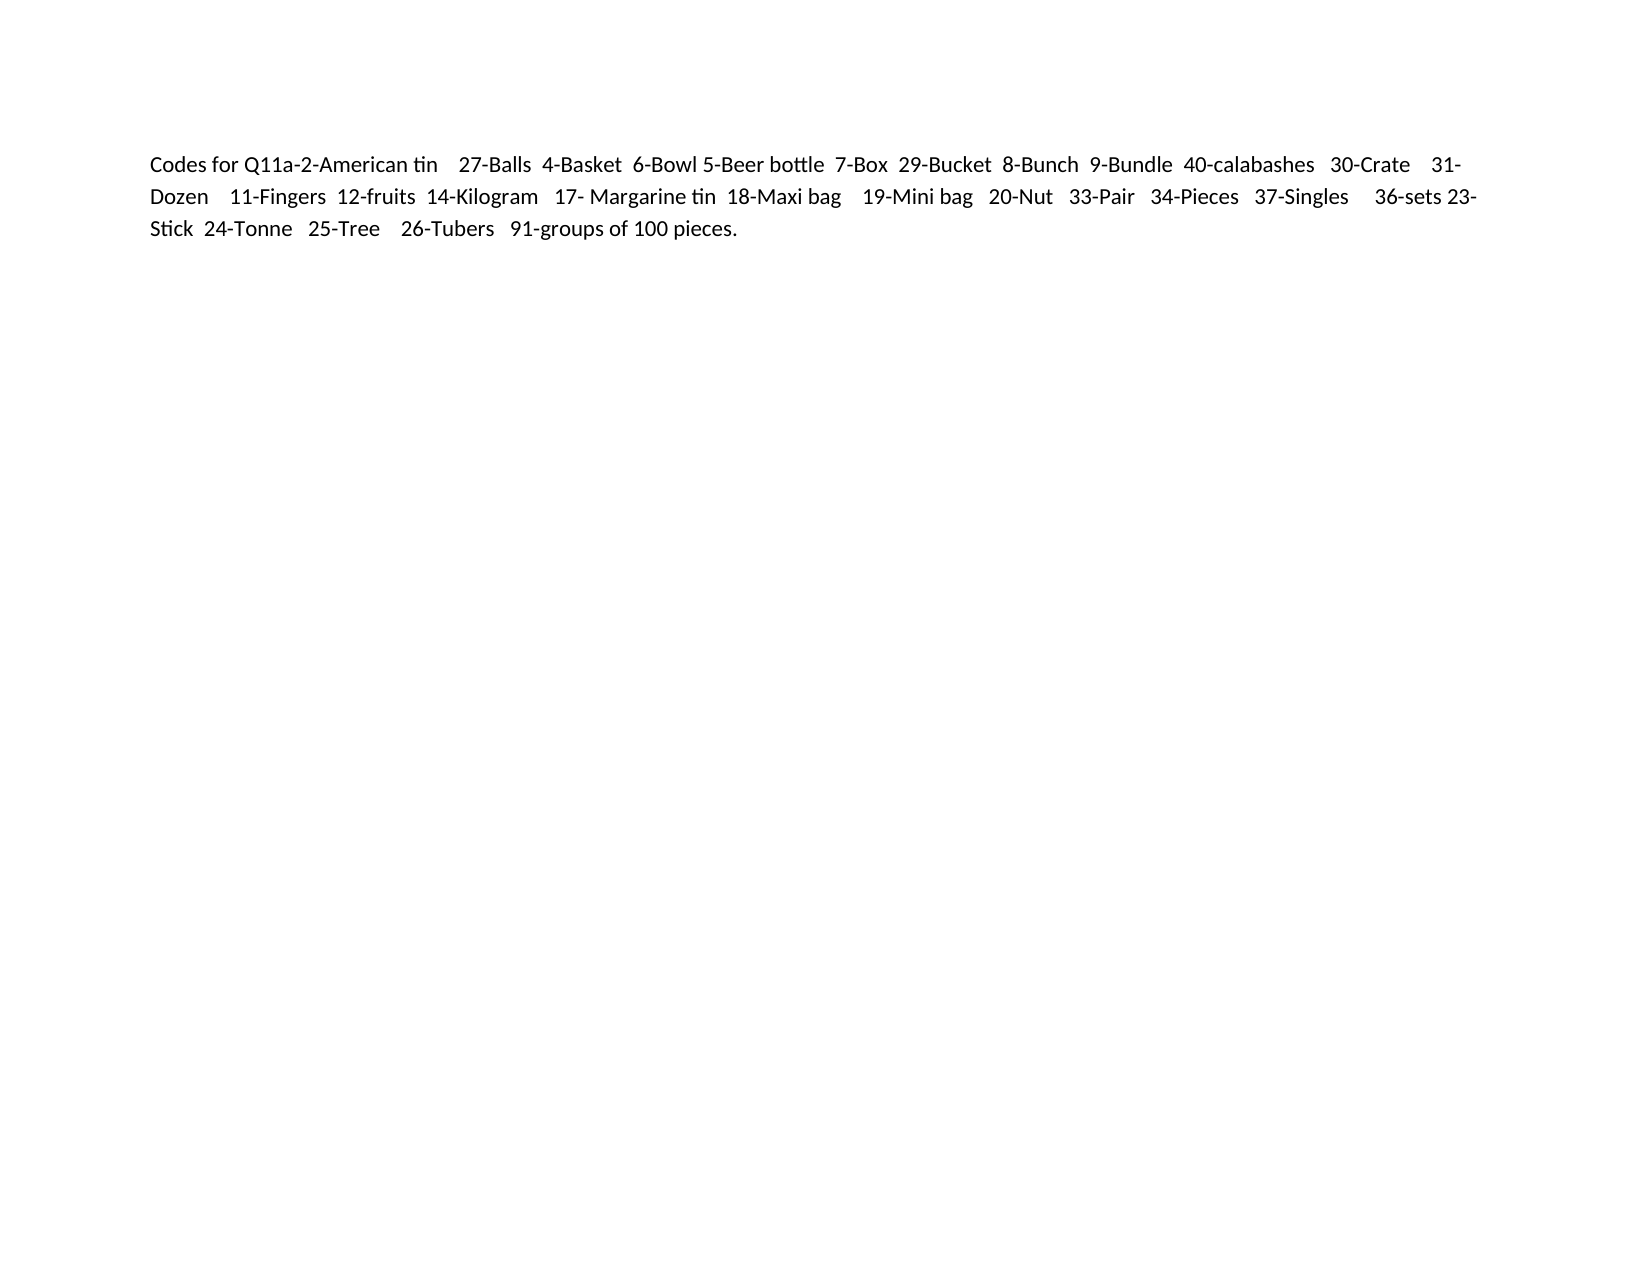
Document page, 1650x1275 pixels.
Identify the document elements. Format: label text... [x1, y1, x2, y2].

text Codes for Q11a-2-American tin 27-Balls 4-Basket 6-Bowl 5-Beer bottle 7-Box 29-Bucket 8-Bunch 9-Bundle 40-calabashes 30-Crate 31-Dozen 11-Fingers 12-fruits 14-Kilogram 17- Margarine tin 18-Maxi bag 19-Mini bag 20-Nut 33-Pair 34-Pieces 37-Singles 36-sets 23-Stick 24-Tonne 25-Tree 26-Tubers 91-groups of 100 pieces. [150, 150, 1500, 242]
